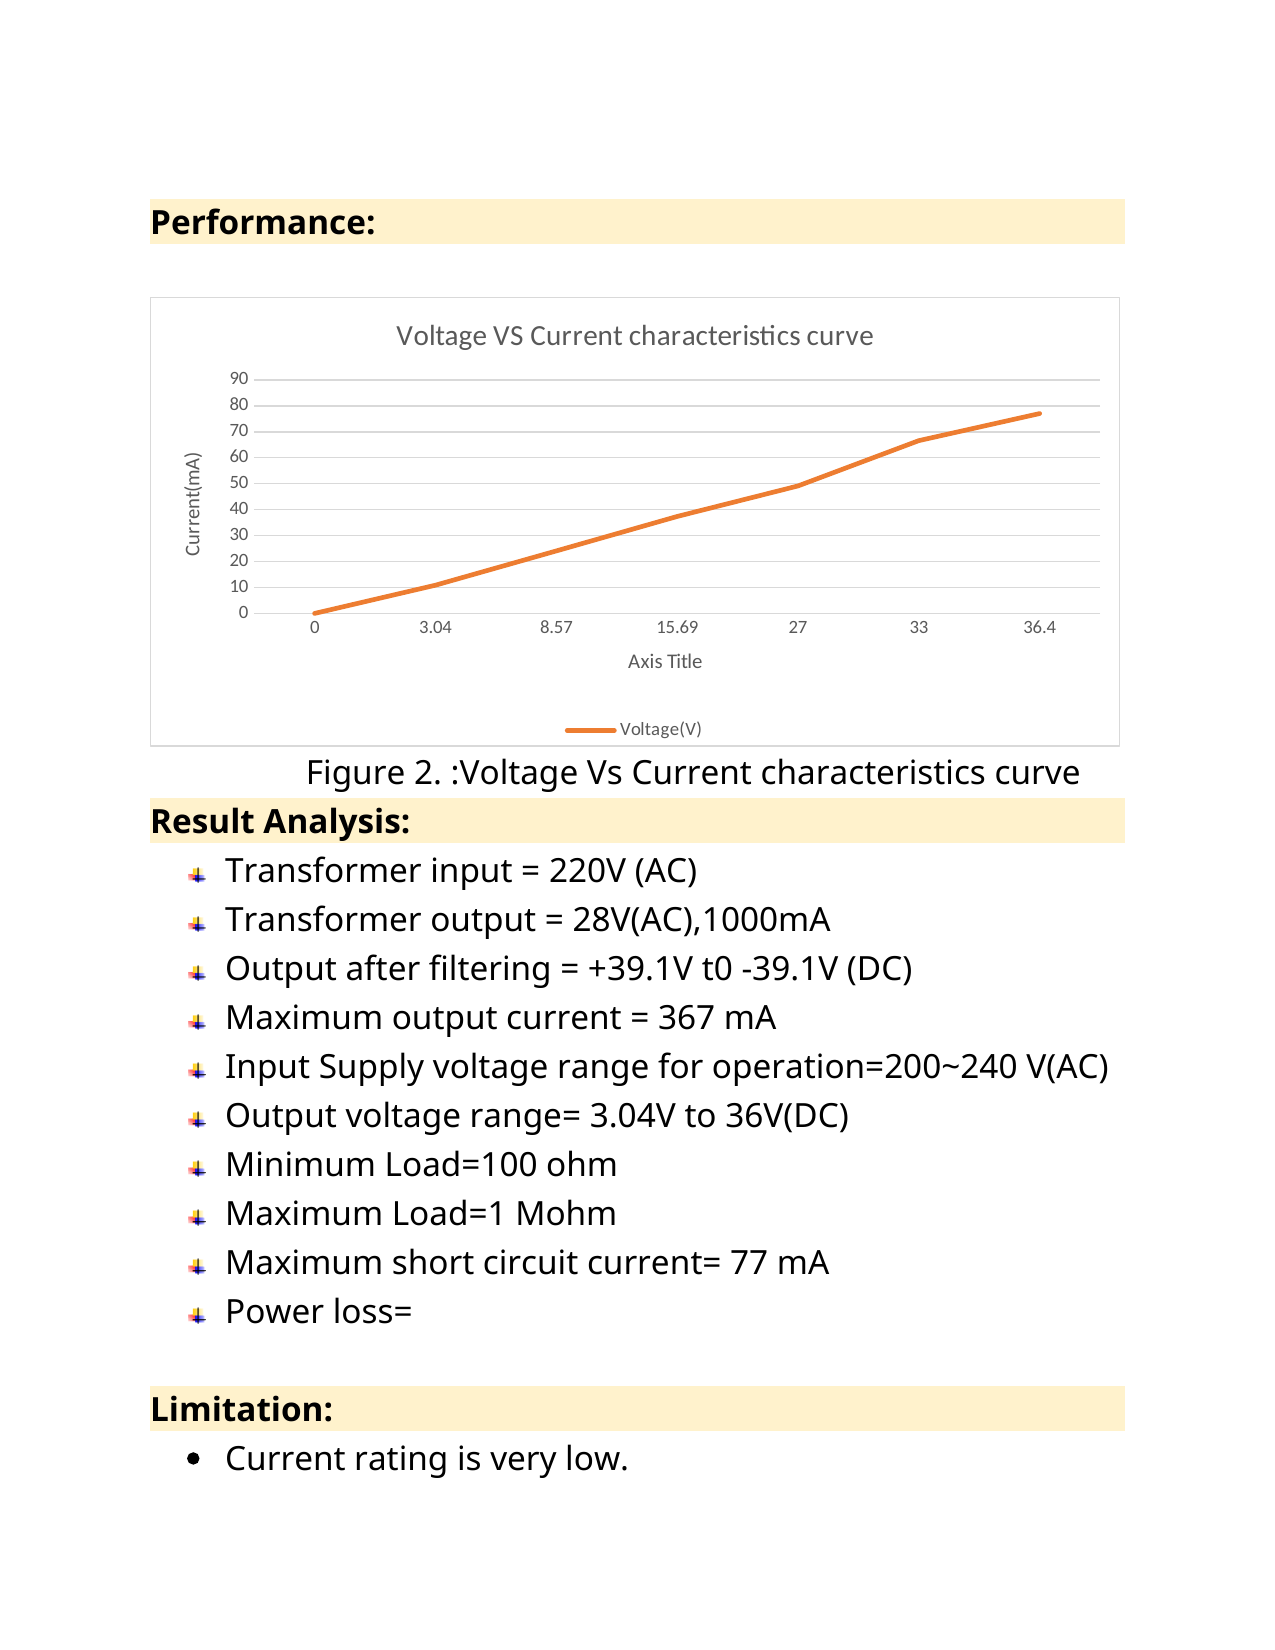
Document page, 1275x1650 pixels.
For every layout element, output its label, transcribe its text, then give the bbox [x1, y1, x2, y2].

picture [188, 1013, 206, 1030]
picture [188, 1061, 206, 1079]
list Maximum output current = 367 mA [187, 994, 1125, 1039]
list Transformer output = 28V(AC),1000mA [187, 896, 1125, 941]
picture [188, 866, 206, 883]
list Maximum short circuit current= 77 mA [187, 1239, 1125, 1284]
picture [188, 1306, 206, 1324]
list Power loss= [187, 1288, 1125, 1333]
list Transformer input = 220V (AC) [187, 847, 1125, 892]
list Minimum Load=100 ohm [187, 1141, 1125, 1186]
text Limitation: [150, 1386, 1125, 1431]
list Output after filtering = +39.1V t0 -39.1V (DC) [187, 945, 1125, 990]
list Maximum Load=1 Mohm [187, 1190, 1125, 1235]
picture [188, 964, 206, 981]
text Performance: [150, 199, 1125, 244]
picture [188, 1110, 206, 1128]
list Input Supply voltage range for operation=200~240 V(AC) [187, 1043, 1125, 1088]
text Result Analysis: [150, 798, 1125, 843]
picture [188, 915, 206, 932]
list Current rating is very low. [187, 1434, 1125, 1480]
list Output voltage range= 3.04V to 36V(DC) [187, 1092, 1125, 1137]
picture [188, 1208, 206, 1226]
text Figure 2. :Voltage Vs Current characteristics curve [150, 749, 1125, 794]
picture [188, 1159, 206, 1177]
picture [188, 1257, 206, 1275]
